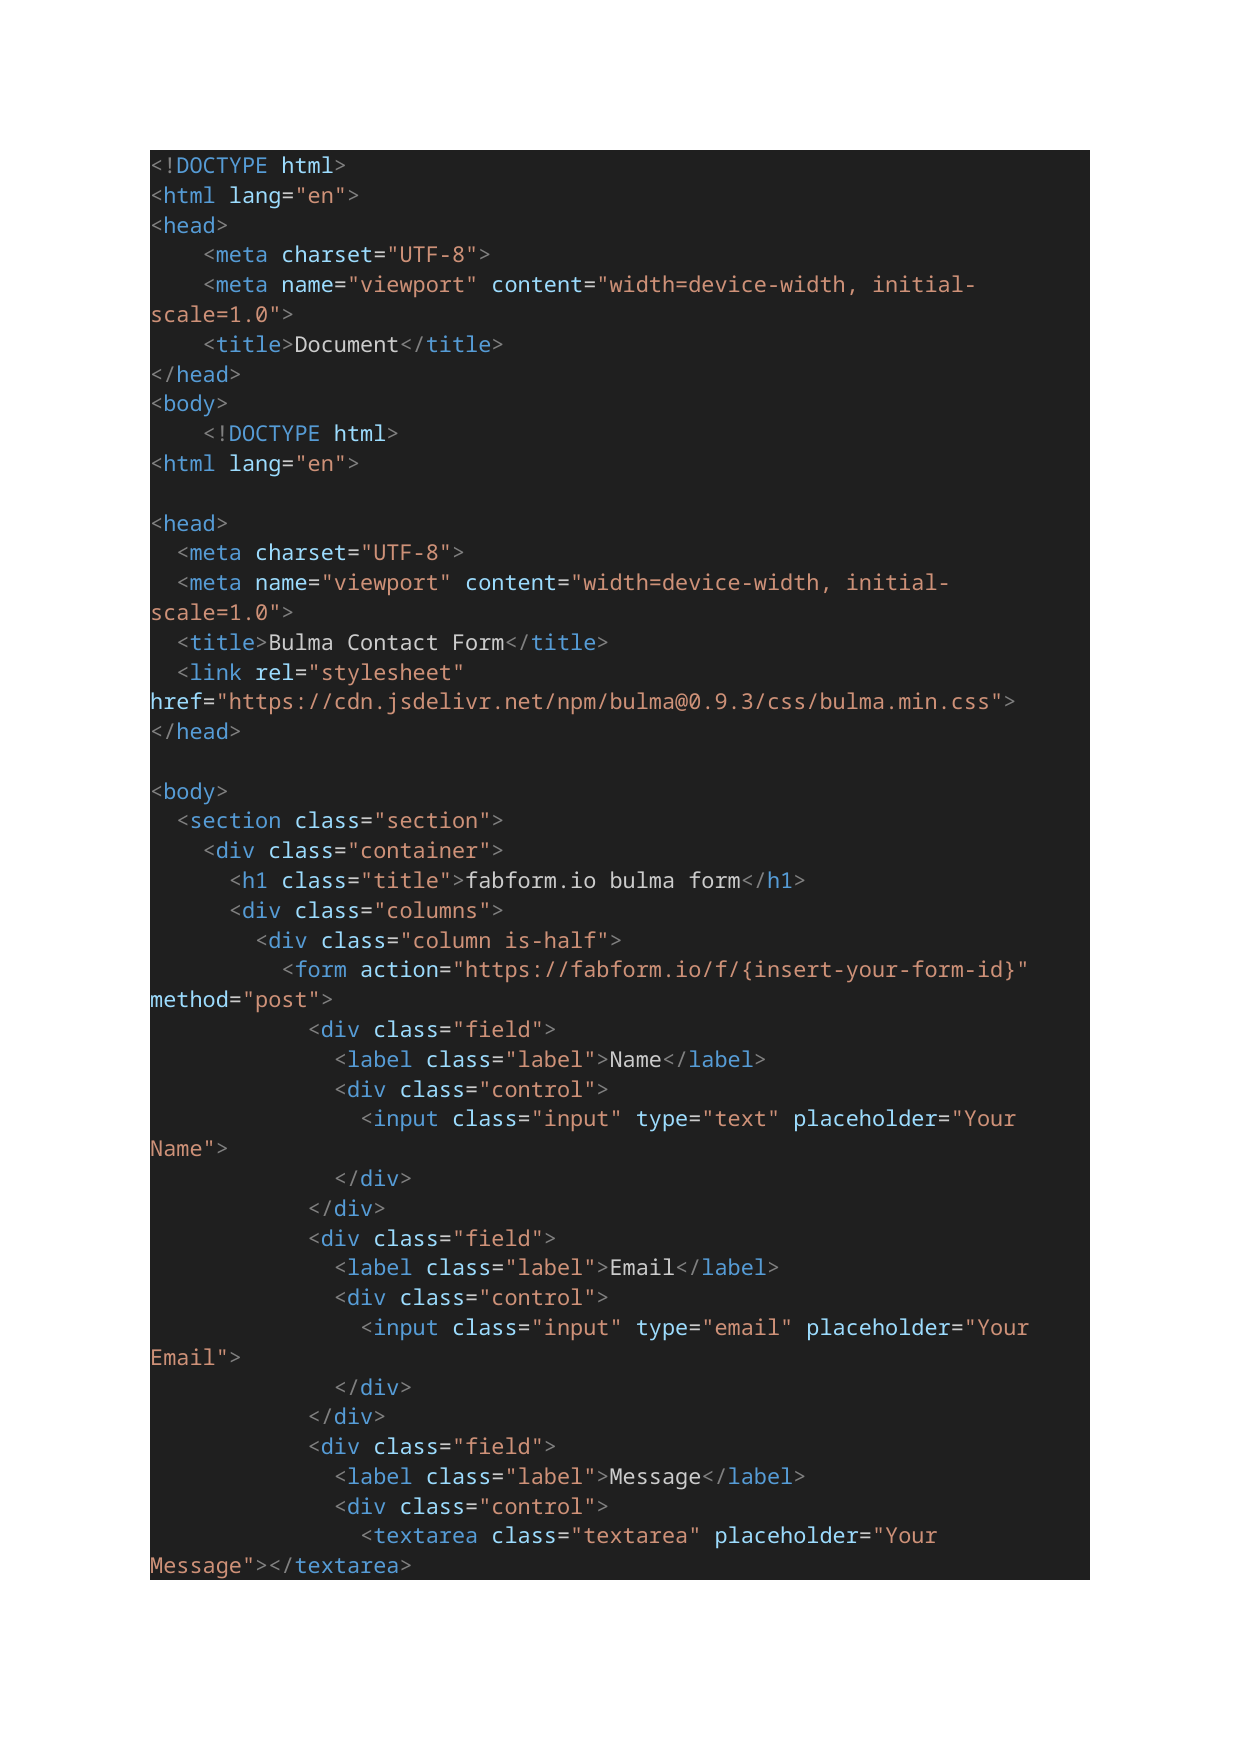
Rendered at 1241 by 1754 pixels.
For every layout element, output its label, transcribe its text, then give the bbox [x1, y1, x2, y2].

text <head> [150, 209, 1090, 239]
text <body> [150, 388, 1090, 418]
text </div> [150, 1371, 1090, 1401]
text <html lang="en"> [150, 448, 1090, 478]
text <input class="input" type="email" placeholder="Your Email"> [150, 1312, 1090, 1371]
text <div class="control"> [150, 1282, 1090, 1312]
text <div class="field"> [150, 1222, 1090, 1252]
text </div> [150, 1401, 1090, 1431]
text <input class="input" type="text" placeholder="Your Name"> [150, 1103, 1090, 1163]
text <div class="column is-half"> [150, 924, 1090, 954]
text <div class="columns"> [150, 895, 1090, 924]
text <div class="container"> [150, 835, 1090, 865]
text <html lang="en"> [150, 180, 1090, 209]
text <section class="section"> [150, 805, 1090, 835]
text <div class="control"> [150, 1073, 1090, 1103]
text <meta name="viewport" content="width=device-width, initial-scale=1.0"> [150, 269, 1090, 329]
text <meta name="viewport" content="width=device-width, initial-scale=1.0"> [150, 567, 1090, 627]
text <textarea class="textarea" placeholder="Your Message"></textarea> [150, 1520, 1090, 1580]
text <div class="field"> [150, 1014, 1090, 1044]
text </head> [150, 358, 1090, 388]
text <!DOCTYPE html> [150, 418, 1090, 448]
text <form action="https://fabform.io/f/{insert-your-form-id}" method="post"> [150, 954, 1090, 1014]
text <label class="label">Message</label> [150, 1461, 1090, 1491]
text <title>Document</title> [150, 329, 1090, 358]
text <!DOCTYPE html> [150, 150, 1090, 180]
text <body> [150, 776, 1090, 805]
text </div> [150, 1193, 1090, 1222]
text <meta charset="UTF-8"> [150, 537, 1090, 567]
text <head> [150, 507, 1090, 537]
text <label class="label">Name</label> [150, 1044, 1090, 1073]
text <link rel="stylesheet" href="https://cdn.jsdelivr.net/npm/bulma@0.9.3/css/bulma.min.css"> [150, 656, 1090, 716]
text <meta charset="UTF-8"> [150, 239, 1090, 269]
text </head> [150, 716, 1090, 746]
text <title>Bulma Contact Form</title> [150, 627, 1090, 656]
text <label class="label">Email</label> [150, 1252, 1090, 1282]
text <div class="field"> [150, 1431, 1090, 1461]
text </div> [150, 1163, 1090, 1193]
text <h1 class="title">fabform.io bulma form</h1> [150, 865, 1090, 895]
text <div class="control"> [150, 1491, 1090, 1520]
